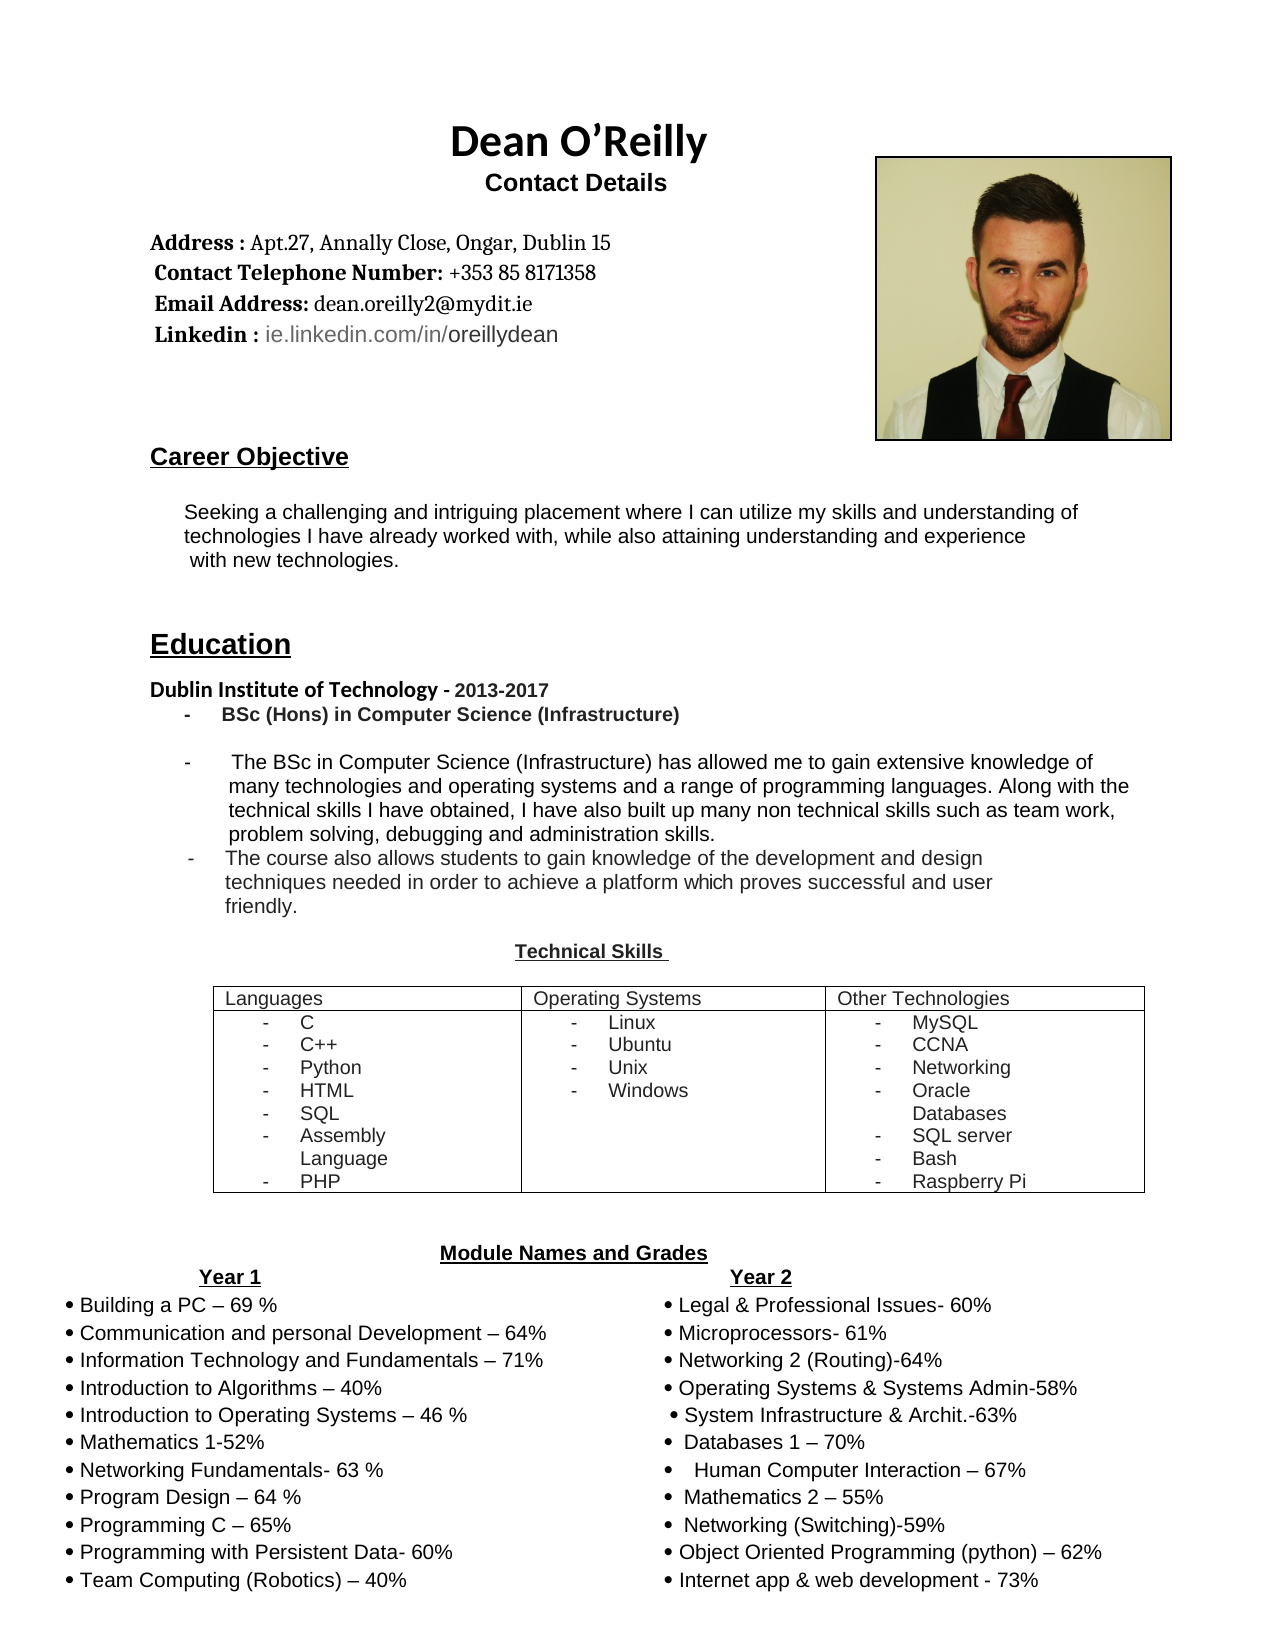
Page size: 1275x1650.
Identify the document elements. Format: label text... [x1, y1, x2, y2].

text technologies I have already worked with, while also attaining understanding and experience [150, 523, 1126, 547]
text Contact Details [450, 168, 875, 197]
text Technical Skills [187, 940, 1054, 963]
text Contact Telephone Number: +353 85 8171358 [154, 260, 875, 286]
table_cell Linux Ubuntu Unix Windows [522, 1011, 825, 1192]
text - The BSc in Computer Science (Infrastructure) has allowed me to gain extensive knowledge of many technologies and operating systems and a range of programming languages. Along with the technical skills I have obtained, I have also built up many non technical skills such as team work, problem solving, debugging and administration skills. [184, 750, 1133, 846]
text  Mathematics 1-52% Databases 1 – 70% [66, 1430, 1133, 1454]
text Education [150, 627, 1133, 660]
text Linkedin : ie.linkedin.com/in/oreillydean [154, 321, 875, 348]
text Module Names and Grades [350, 1241, 1133, 1265]
text  Introduction to Algorithms – 40%  Operating Systems & Systems Admin-58% [66, 1375, 1133, 1399]
text Dublin Institute of Technology - 2013-2017 [150, 675, 1133, 703]
text Dean O’Reilly [450, 112, 1133, 168]
text  Team Computing (Robotics) – 40%  Internet app & web development - 73% [66, 1567, 1133, 1591]
text  Information Technology and Fundamentals – 71%  Networking 2 (Routing)-64% [66, 1348, 1133, 1372]
text  Programming with Persistent Data- 60%  Object Oriented Programming (python) – 62% [66, 1540, 1133, 1564]
text - The course also allows students to gain knowledge of the development and design techniques needed in order to achieve a platform which proves successful and user friendly. [187, 846, 1054, 918]
table_cell MySQL CCNA Networking Oracle Databases SQL server Bash Raspberry Pi [826, 1011, 1144, 1192]
text  Program Design – 64 % Mathematics 2 – 55% [66, 1485, 1133, 1509]
table_header Other Technologies [826, 987, 1144, 1009]
table_header Operating Systems [522, 987, 825, 1009]
text Email Address: dean.oreilly2@mydit.ie [154, 290, 875, 317]
picture [877, 158, 1170, 439]
list BSc (Hons) in Computer Science (Infrastructure) [184, 703, 1133, 726]
text Year 1 Year 2 [66, 1265, 1133, 1289]
text with new technologies. [150, 547, 1126, 571]
text Career Objective [150, 442, 521, 471]
text  Communication and personal Development – 64%  Microprocessors- 61% [66, 1320, 1133, 1344]
text Address : Apt.27, Annally Close, Ongar, Dublin 15 [150, 230, 875, 256]
text Seeking a challenging and intriguing placement where I can utilize my skills and understanding of [150, 499, 1126, 523]
text  Networking Fundamentals- 63 % Human Computer Interaction – 67% [66, 1458, 1133, 1482]
text  Programming C – 65% Networking (Switching)-59% [66, 1513, 1133, 1537]
text  Introduction to Operating Systems – 46 %  System Infrastructure & Archit.-63% [66, 1403, 1133, 1427]
text  Building a PC – 69 %  Legal & Professional Issues- 60% [66, 1293, 1133, 1317]
table_cell C C++ Python HTML SQL Assembly Language PHP [214, 1011, 521, 1192]
table_header Languages [214, 987, 521, 1009]
